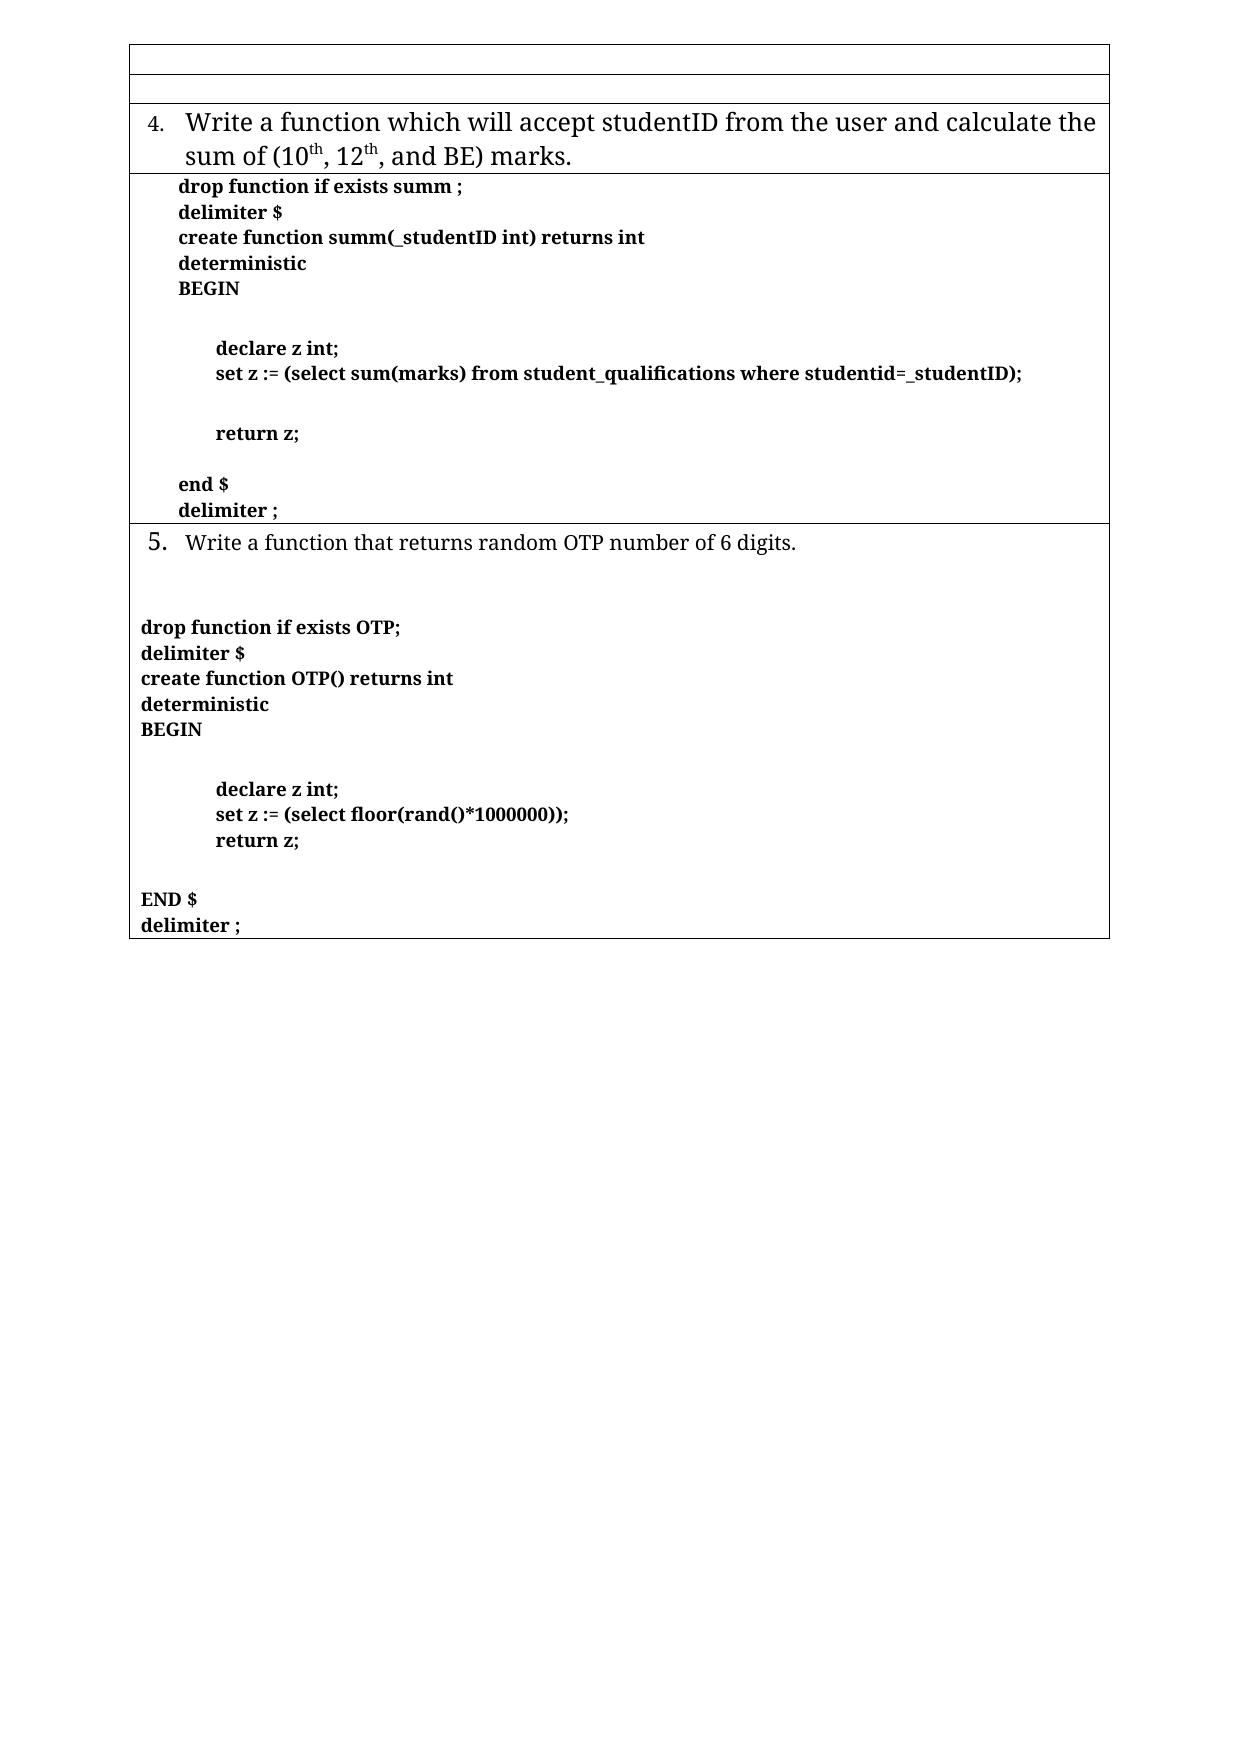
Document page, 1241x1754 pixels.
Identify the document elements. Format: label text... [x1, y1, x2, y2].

table_cell Write a function that returns random OTP number of 6 digits. drop function if exists OTP; delimiter $ create function OTP() returns int deterministic BEGIN declare z int; set z := (select floor(rand()*1000000)); return z; END $ delimiter ; [130, 524, 1109, 938]
table_cell drop function if exists summ ; delimiter $ create function summ(_studentID int) returns int deterministic BEGIN declare z int; set z := (select sum(marks) from student_qualifications where studentid=_studentID); return z; end $ delimiter ; [130, 174, 1109, 522]
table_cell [130, 45, 1109, 74]
table_cell Write a function which will accept studentID from the user and calculate the sum of (10th, 12th, and BE) marks. [130, 104, 1109, 172]
table_cell [130, 75, 1109, 103]
